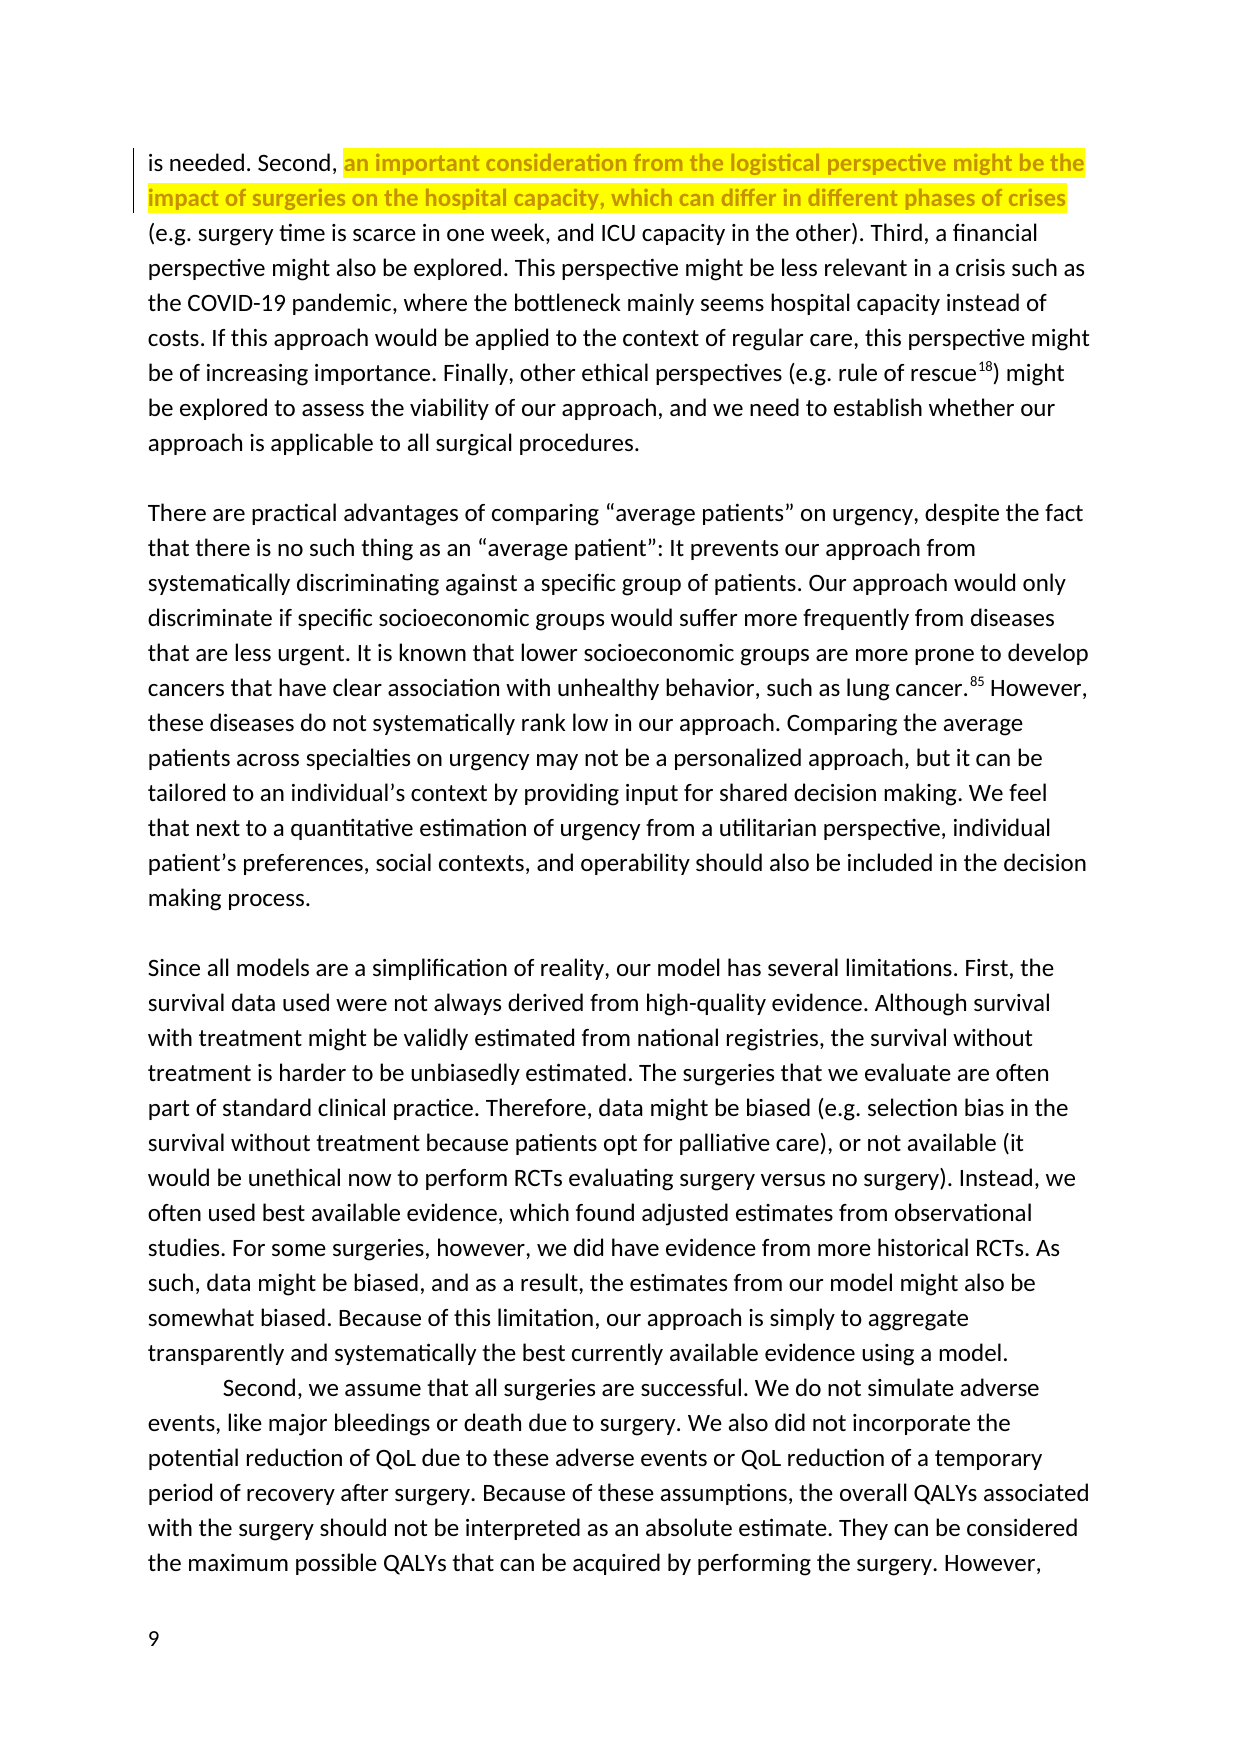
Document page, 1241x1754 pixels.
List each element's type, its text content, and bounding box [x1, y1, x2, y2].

text Since all models are a simplification of reality, our model has several limitations. First, the survival data used were not always derived from high-quality evidence. Although survival with treatment might be validly estimated from national registries, the survival without treatment is harder to be unbiasedly estimated. The surgeries that we evaluate are often part of standard clinical practice. Therefore, data might be biased (e.g. selection bias in the survival without treatment because patients opt for palliative care), or not available (it would be unethical now to perform RCTs evaluating surgery versus no surgery). Instead, we often used best available evidence, which found adjusted estimates from observational studies. For some surgeries, however, we did have evidence from more historical RCTs. As such, data might be biased, and as a result, the estimates from our model might also be somewhat biased. Because of this limitation, our approach is simply to aggregate transparently and systematically the best currently available evidence using a model. [148, 953, 1093, 1368]
text There are practical advantages of comparing “average patients” on urgency, despite the fact that there is no such thing as an “average patient”: It prevents our approach from systematically discriminating against a specific group of patients. Our approach would only discriminate if specific socioeconomic groups would suffer more frequently from diseases that are less urgent. It is known that lower socioeconomic groups are more prone to develop cancers that have clear association with unhealthy behavior, such as lung cancer.85 However, these diseases do not systematically rank low in our approach. Comparing the average patients across specialties on urgency may not be a personalized approach, but it can be tailored to an individual’s context by providing input for shared decision making. We feel that next to a quantitative estimation of urgency from a utilitarian perspective, individual patient’s preferences, social contexts, and operability should also be included in the decision making process. [148, 498, 1093, 913]
